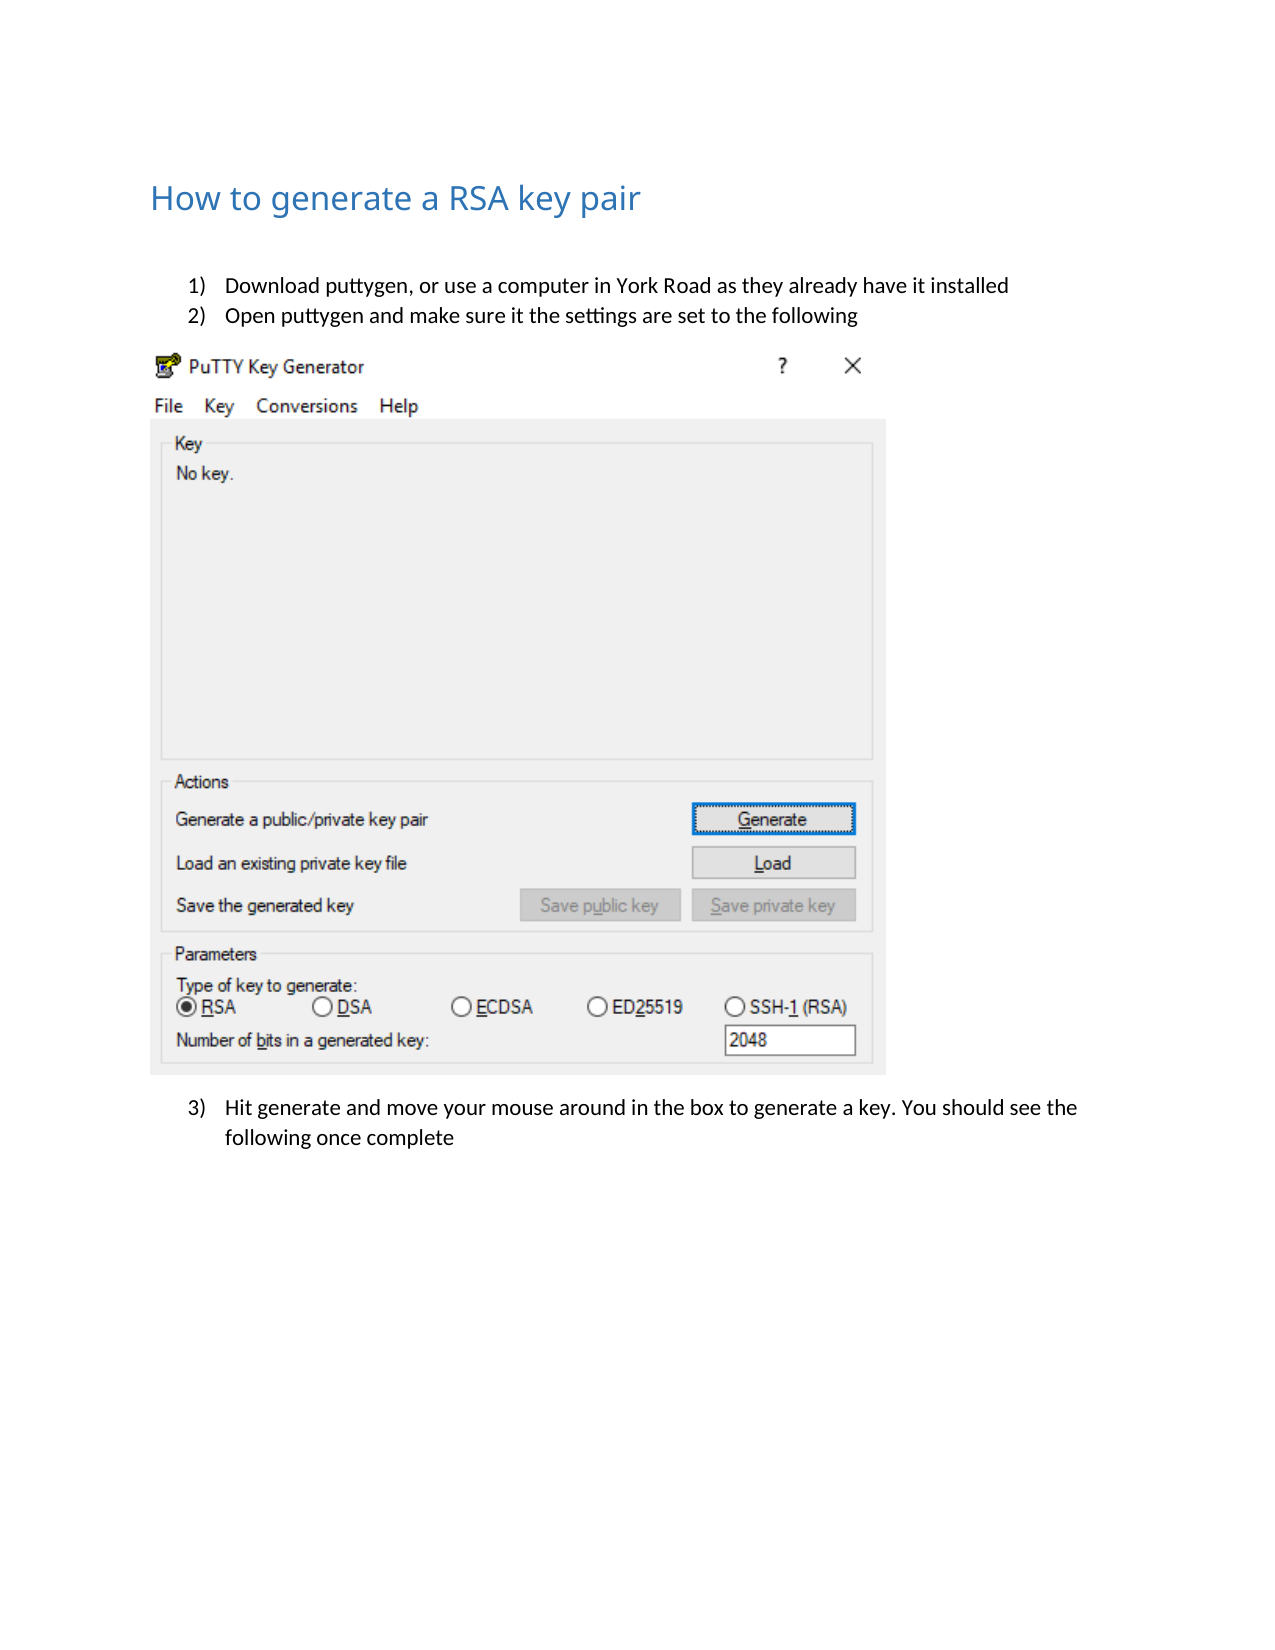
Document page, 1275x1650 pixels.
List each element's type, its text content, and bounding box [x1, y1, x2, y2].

list Hit generate and move your mouse around in the box to generate a key. You should see the following once complete [187, 1093, 1125, 1152]
subtitle How to generate a RSA key pair [150, 175, 1125, 220]
list Open puttygen and make sure it the settings are set to the following [187, 301, 1125, 329]
picture [150, 347, 886, 1075]
list Download puttygen, or use a computer in York Road as they already have it installed [187, 271, 1125, 299]
